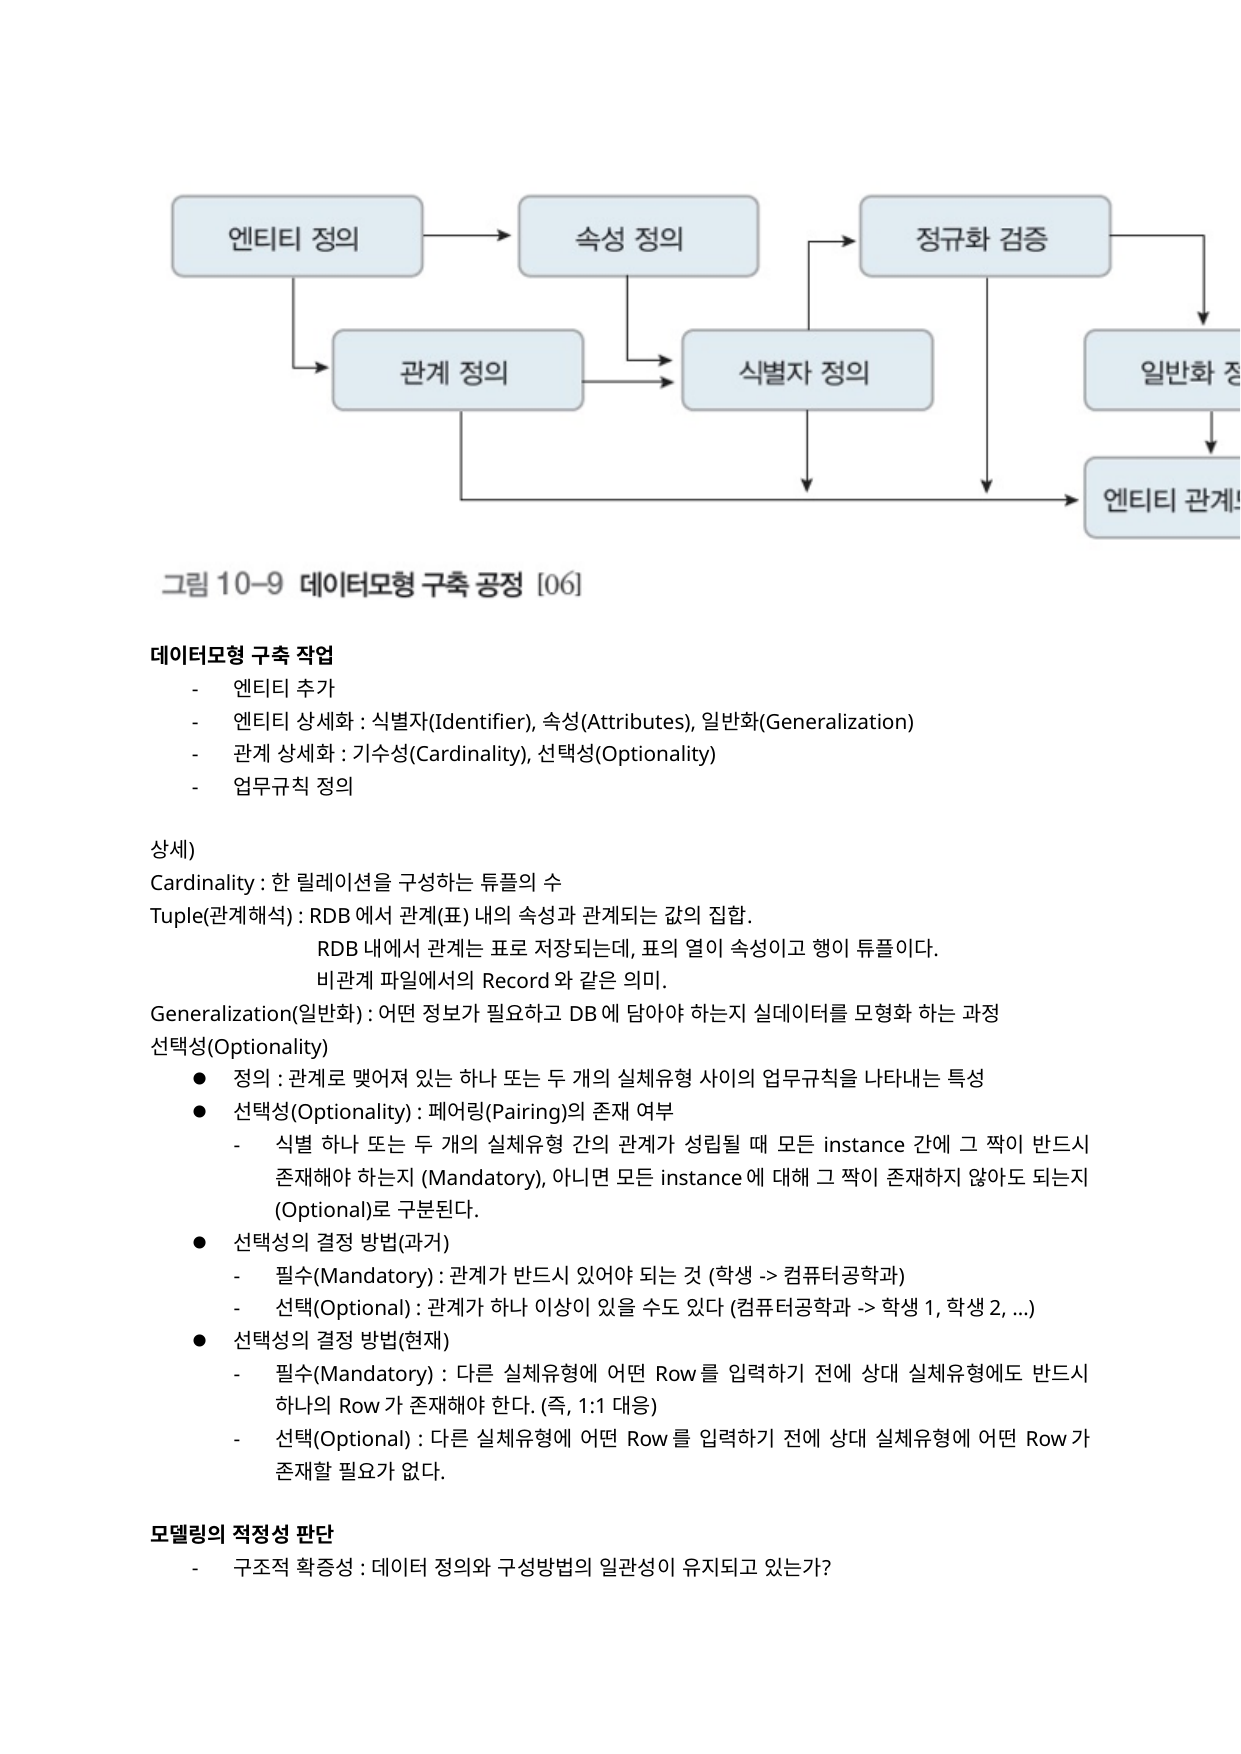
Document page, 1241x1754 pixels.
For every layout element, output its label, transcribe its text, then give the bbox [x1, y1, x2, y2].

text 데이터모형 구축 작업 [150, 640, 1090, 670]
list 필수(Mandatory) : 관계가 반드시 있어야 되는 것 (학생 -> 컴퓨터공학과) [233, 1259, 1090, 1289]
list 구조적 확증성 : 데이터 정의와 구성방법의 일관성이 유지되고 있는가? [192, 1551, 1090, 1581]
picture [150, 177, 1241, 607]
text 모델링의 적정성 판단 [150, 1518, 1090, 1549]
list 엔티티 상세화 : 식별자(Identifier), 속성(Attributes), 일반화(Generalization) [192, 705, 1090, 735]
text Cardinality : 한 릴레이션을 구성하는 튜플의 수 [150, 866, 1090, 897]
list 정의 : 관계로 맺어져 있는 하나 또는 두 개의 실체유형 사이의 업무규칙을 나타내는 특성 [192, 1063, 1090, 1093]
text 상세) [150, 834, 1090, 864]
list 필수(Mandatory) : 다른 실체유형에 어떤 Row를 입력하기 전에 상대 실체유형에도 반드시 하나의 Row가 존재해야 한다. (즉, 1:1 대응) [233, 1357, 1090, 1420]
text Tuple(관계해석) : RDB에서 관계(표) 내의 속성과 관계되는 값의 집합. [150, 899, 1090, 929]
text RDB 내에서 관계는 표로 저장되는데, 표의 열이 속성이고 행이 튜플이다. [233, 932, 1090, 962]
list 업무규칙 정의 [192, 770, 1090, 801]
list 선택성의 결정 방법(과거) [192, 1226, 1090, 1257]
text 비관계 파일에서의 Record와 같은 의미. [233, 964, 1090, 995]
list 선택(Optional) : 관계가 하나 이상이 있을 수도 있다 (컴퓨터공학과 -> 학생1, 학생2, …) [233, 1292, 1090, 1322]
list 선택(Optional) : 다른 실체유형에 어떤 Row를 입력하기 전에 상대 실체유형에 어떤 Row가 존재할 필요가 없다. [233, 1422, 1090, 1486]
text 선택성(Optionality) [150, 1030, 1090, 1060]
text Generalization(일반화) : 어떤 정보가 필요하고 DB에 담아야 하는지 실데이터를 모형화 하는 과정 [150, 997, 1090, 1028]
list 선택성(Optionality) : 페어링(Pairing)의 존재 여부 [192, 1095, 1090, 1126]
list 식별 하나 또는 두 개의 실체유형 간의 관계가 성립될 때 모든 instance 간에 그 짝이 반드시 존재해야 하는지 (Mandatory), 아니면 모든 instance에 대해 그 짝이 존재하지 않아도 되는지(Optional)로 구분된다. [233, 1128, 1090, 1224]
list 관계 상세화 : 기수성(Cardinality), 선택성(Optionality) [192, 738, 1090, 768]
list 엔티티 추가 [192, 672, 1090, 703]
list 선택성의 결정 방법(현재) [192, 1324, 1090, 1355]
